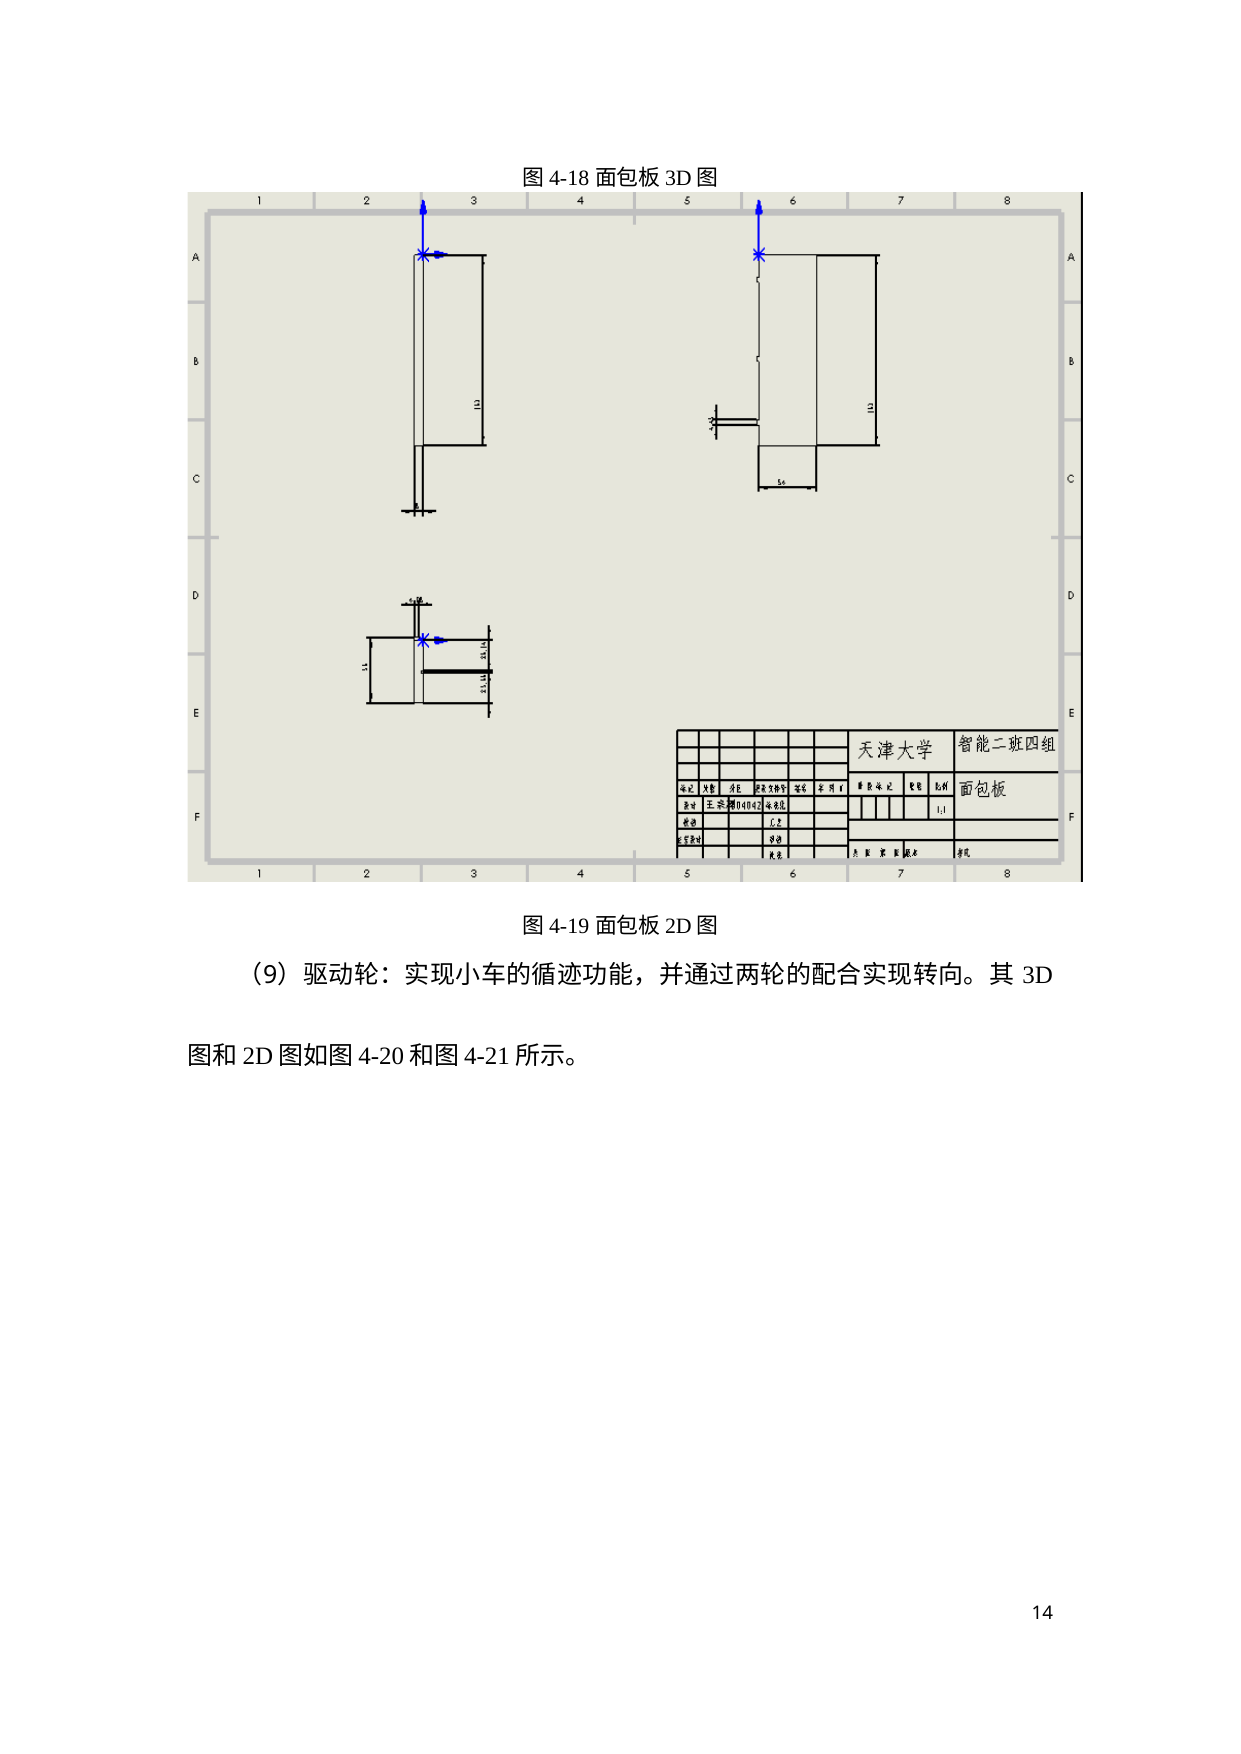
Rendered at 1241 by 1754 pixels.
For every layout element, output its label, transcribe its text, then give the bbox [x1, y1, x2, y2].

text （9）驱动轮：实现小车的循迹功能，并通过两轮的配合实现转向。其3D图和2D图如图4-20和图4-21所示。 [187, 940, 1053, 1086]
text 图4-19 面包板2D图 [187, 907, 1053, 940]
picture [187, 192, 1083, 882]
text 图4-18 面包板3D图 [187, 160, 1053, 192]
